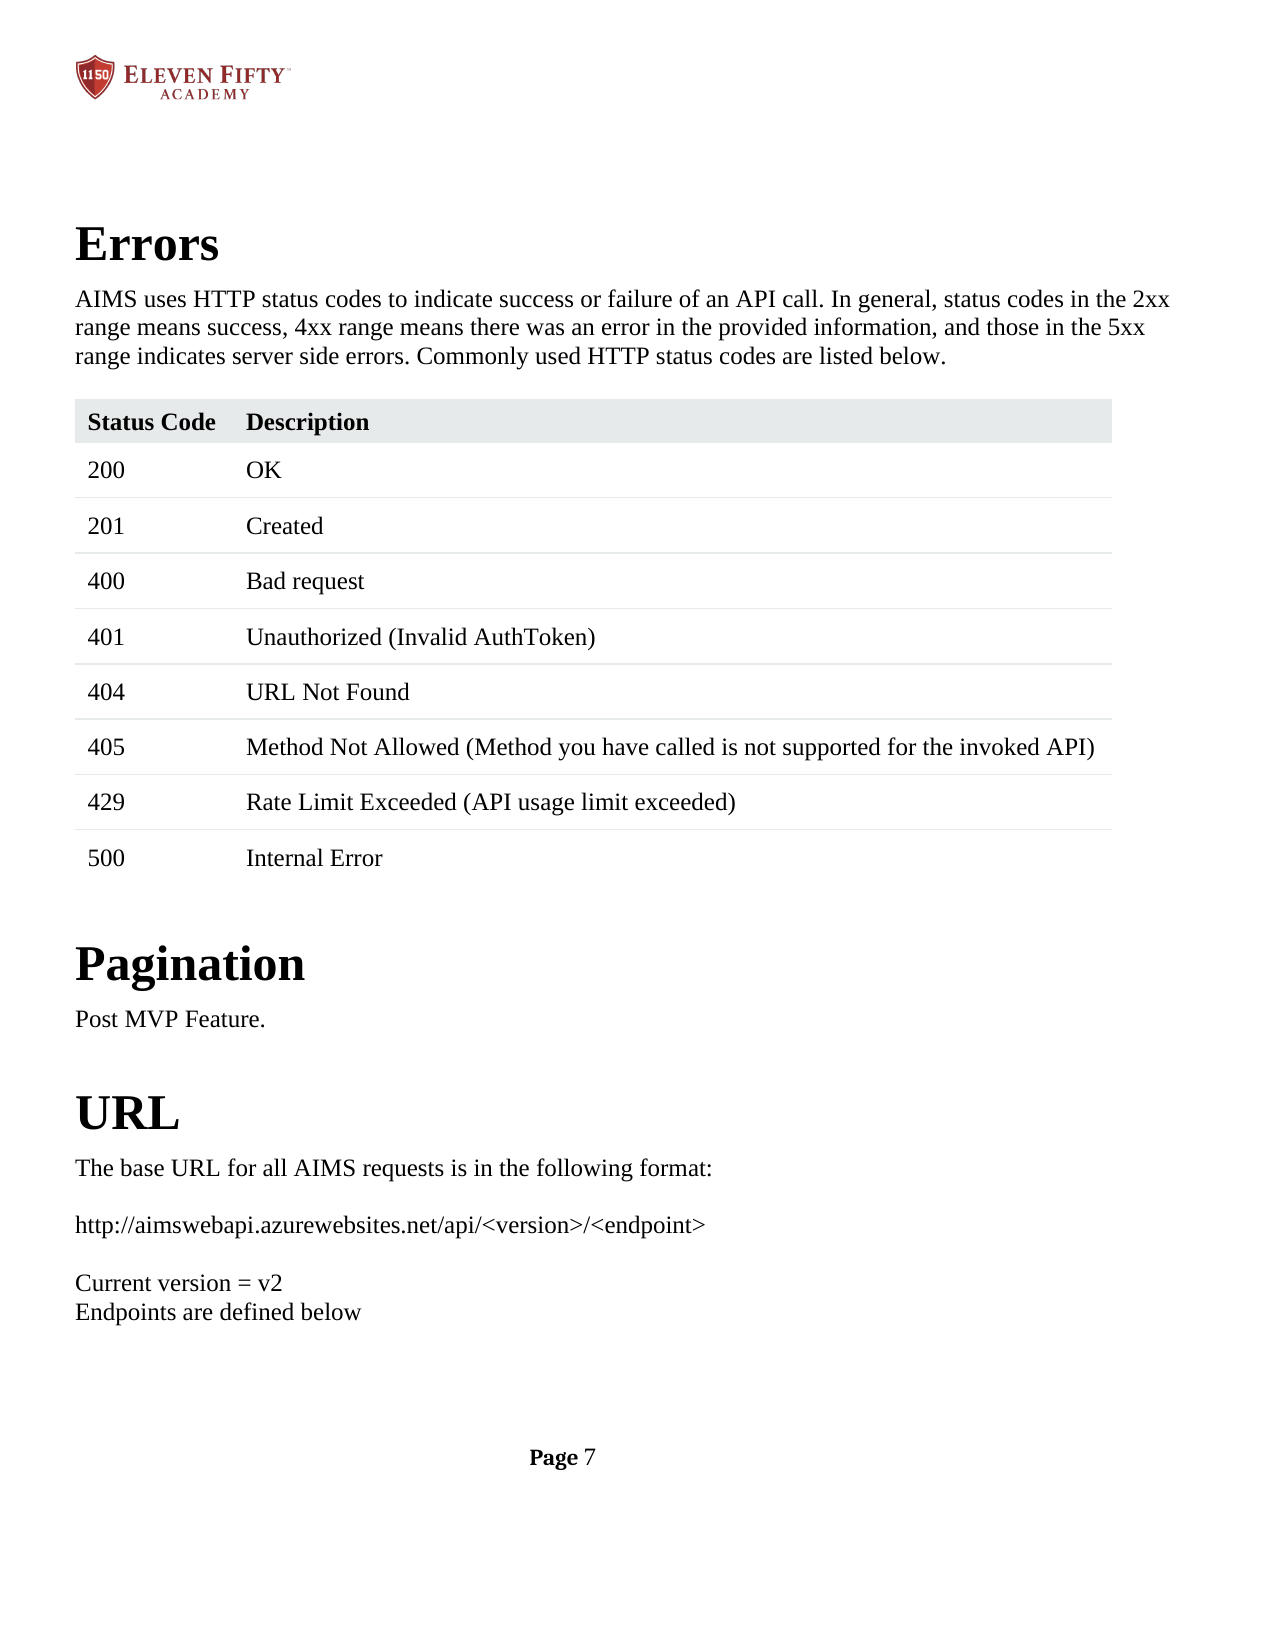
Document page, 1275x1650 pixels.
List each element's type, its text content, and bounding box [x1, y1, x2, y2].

picture [75, 53, 292, 102]
table_cell Bad request [233, 554, 1112, 607]
table_cell Unauthorized (Invalid AuthToken) [233, 609, 1112, 663]
table_cell 201 [75, 498, 233, 552]
table_cell Rate Limit Exceeded (API usage limit exceeded) [233, 775, 1112, 829]
table_cell 200 [75, 443, 233, 497]
table_cell 400 [75, 554, 233, 607]
table_cell 404 [75, 665, 233, 718]
table_cell OK [233, 443, 1112, 497]
table_cell URL Not Found [233, 665, 1112, 718]
table_cell 405 [75, 720, 233, 773]
table_header Status Code [75, 399, 233, 443]
table_cell 401 [75, 609, 233, 663]
text http://aimswebapi.azurewebsites.net/api/<version>/<endpoint> [75, 1210, 1200, 1239]
subtitle URL [75, 1083, 1200, 1140]
table_cell 500 [75, 830, 233, 884]
text Current version = v2 [75, 1268, 1200, 1297]
text Endpoints are defined below [75, 1297, 1200, 1325]
subtitle Pagination [75, 934, 1200, 992]
subtitle Errors [75, 214, 1200, 271]
table_header Description [233, 399, 1112, 443]
text The base URL for all AIMS requests is in the following format: [75, 1153, 1200, 1182]
text AIMS uses HTTP status codes to indicate success or failure of an API call. In general, status codes in the 2xx range means success, 4xx range means there was an error in the provided information, and those in the 5xx range indicates server side errors. Commonly used HTTP status codes are listed below. [75, 284, 1200, 370]
table_cell Method Not Allowed (Method you have called is not supported for the invoked API) [233, 720, 1112, 773]
table_cell Created [233, 498, 1112, 552]
table_cell Internal Error [233, 830, 1112, 884]
text Post MVP Feature. [75, 1004, 1200, 1033]
table_cell 429 [75, 775, 233, 829]
